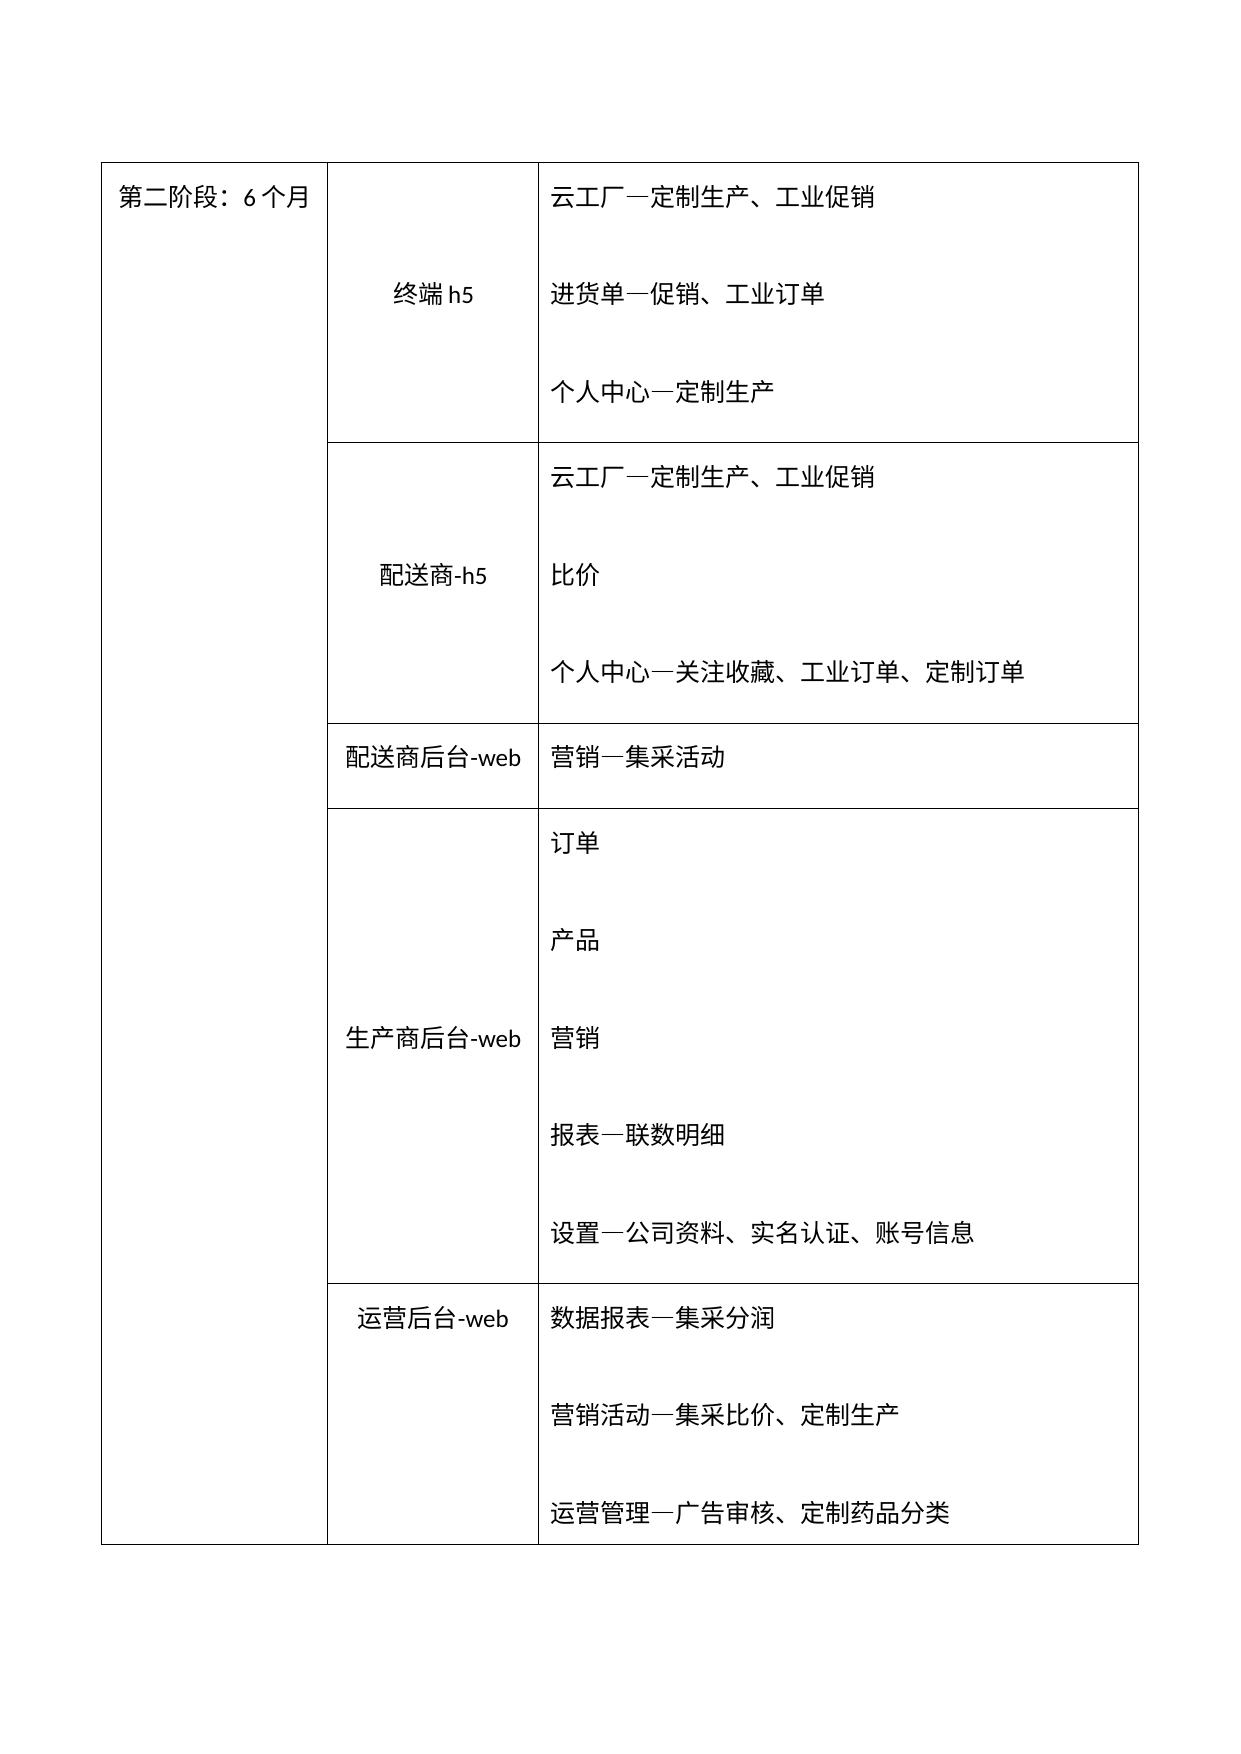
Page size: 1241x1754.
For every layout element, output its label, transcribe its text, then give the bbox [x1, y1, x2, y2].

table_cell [539, 1284, 1138, 1544]
table_cell 配送商-h5 [328, 443, 538, 722]
table_cell 生产商后台-web [328, 809, 538, 1283]
table_cell 终端h5 [328, 163, 538, 442]
table_cell 云工厂—定制生产、工业促销 进货单—促销、工业订单 个人中心—定制生产 [539, 163, 1138, 442]
table_cell 配送商后台-web [328, 724, 538, 808]
table_cell 云工厂—定制生产、工业促销 比价 个人中心—关注收藏、工业订单、定制订单 [539, 443, 1138, 722]
table_cell 第二阶段：6个月 [102, 163, 327, 1544]
table_cell 订单 产品 营销 报表—联数明细 设置—公司资料、实名认证、账号信息 [539, 809, 1138, 1283]
table_cell 运营后台-web [328, 1284, 538, 1544]
table_cell 营销—集采活动 [539, 724, 1138, 808]
